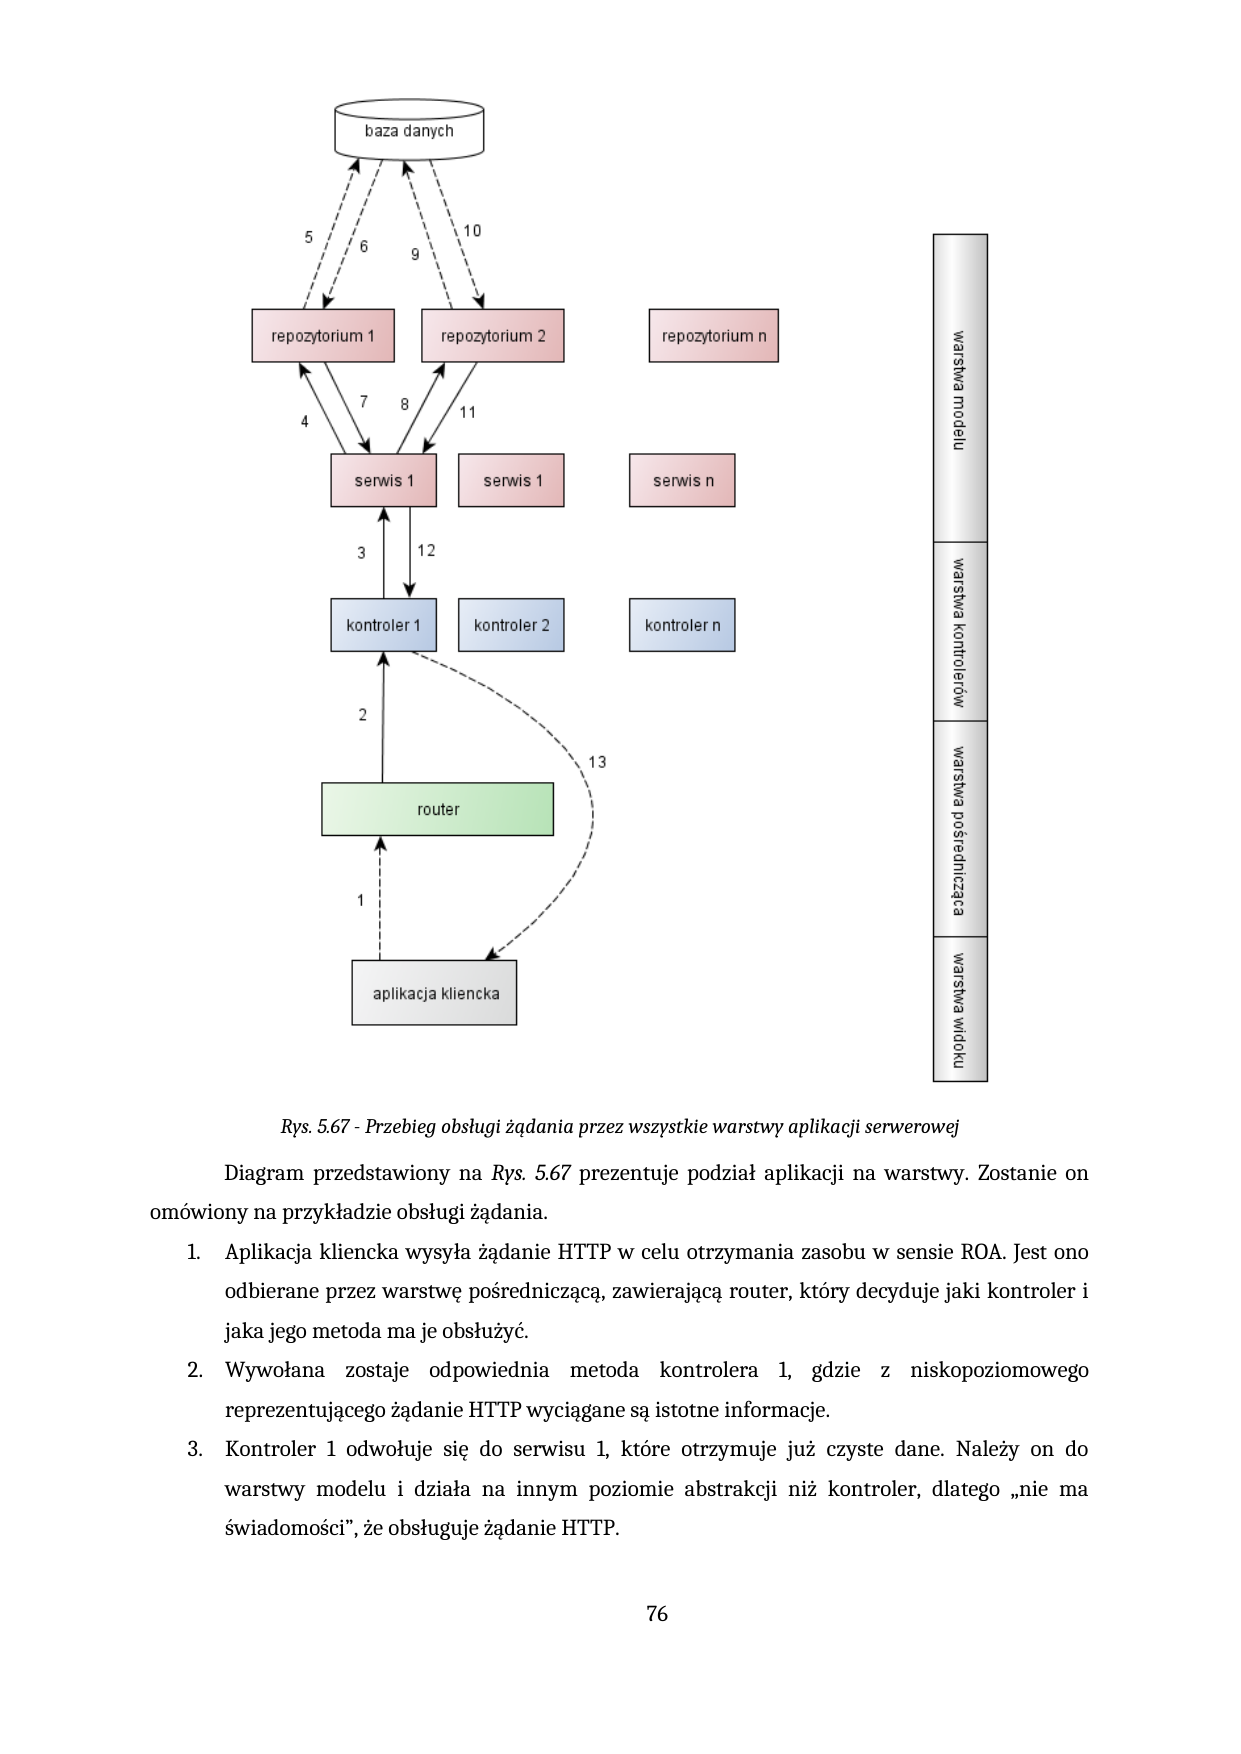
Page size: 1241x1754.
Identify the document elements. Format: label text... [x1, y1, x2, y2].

list Wywołana zostaje odpowiednia metoda kontrolera 1, gdzie z niskopoziomowego reprezentującego żądanie HTTP wyciągane są istotne informacje. [187, 1357, 1090, 1423]
picture [232, 76, 1008, 1102]
list Aplikacja kliencka wysyła żądanie HTTP w celu otrzymania zasobu w sensie ROA. Jest ono odbierane przez warstwę pośredniczącą, zawierającą router, który decyduje jaki kontroler i jaka jego metoda ma je obsłużyć. [187, 1238, 1090, 1344]
list Kontroler 1 odwołuje się do serwisu 1, które otrzymuje już czyste dane. Należy on do warstwy modelu i działa na innym poziomie abstrakcji niż kontroler, dlatego „nie ma świadomości”, że obsługuje żądanie HTTP. [187, 1436, 1090, 1541]
